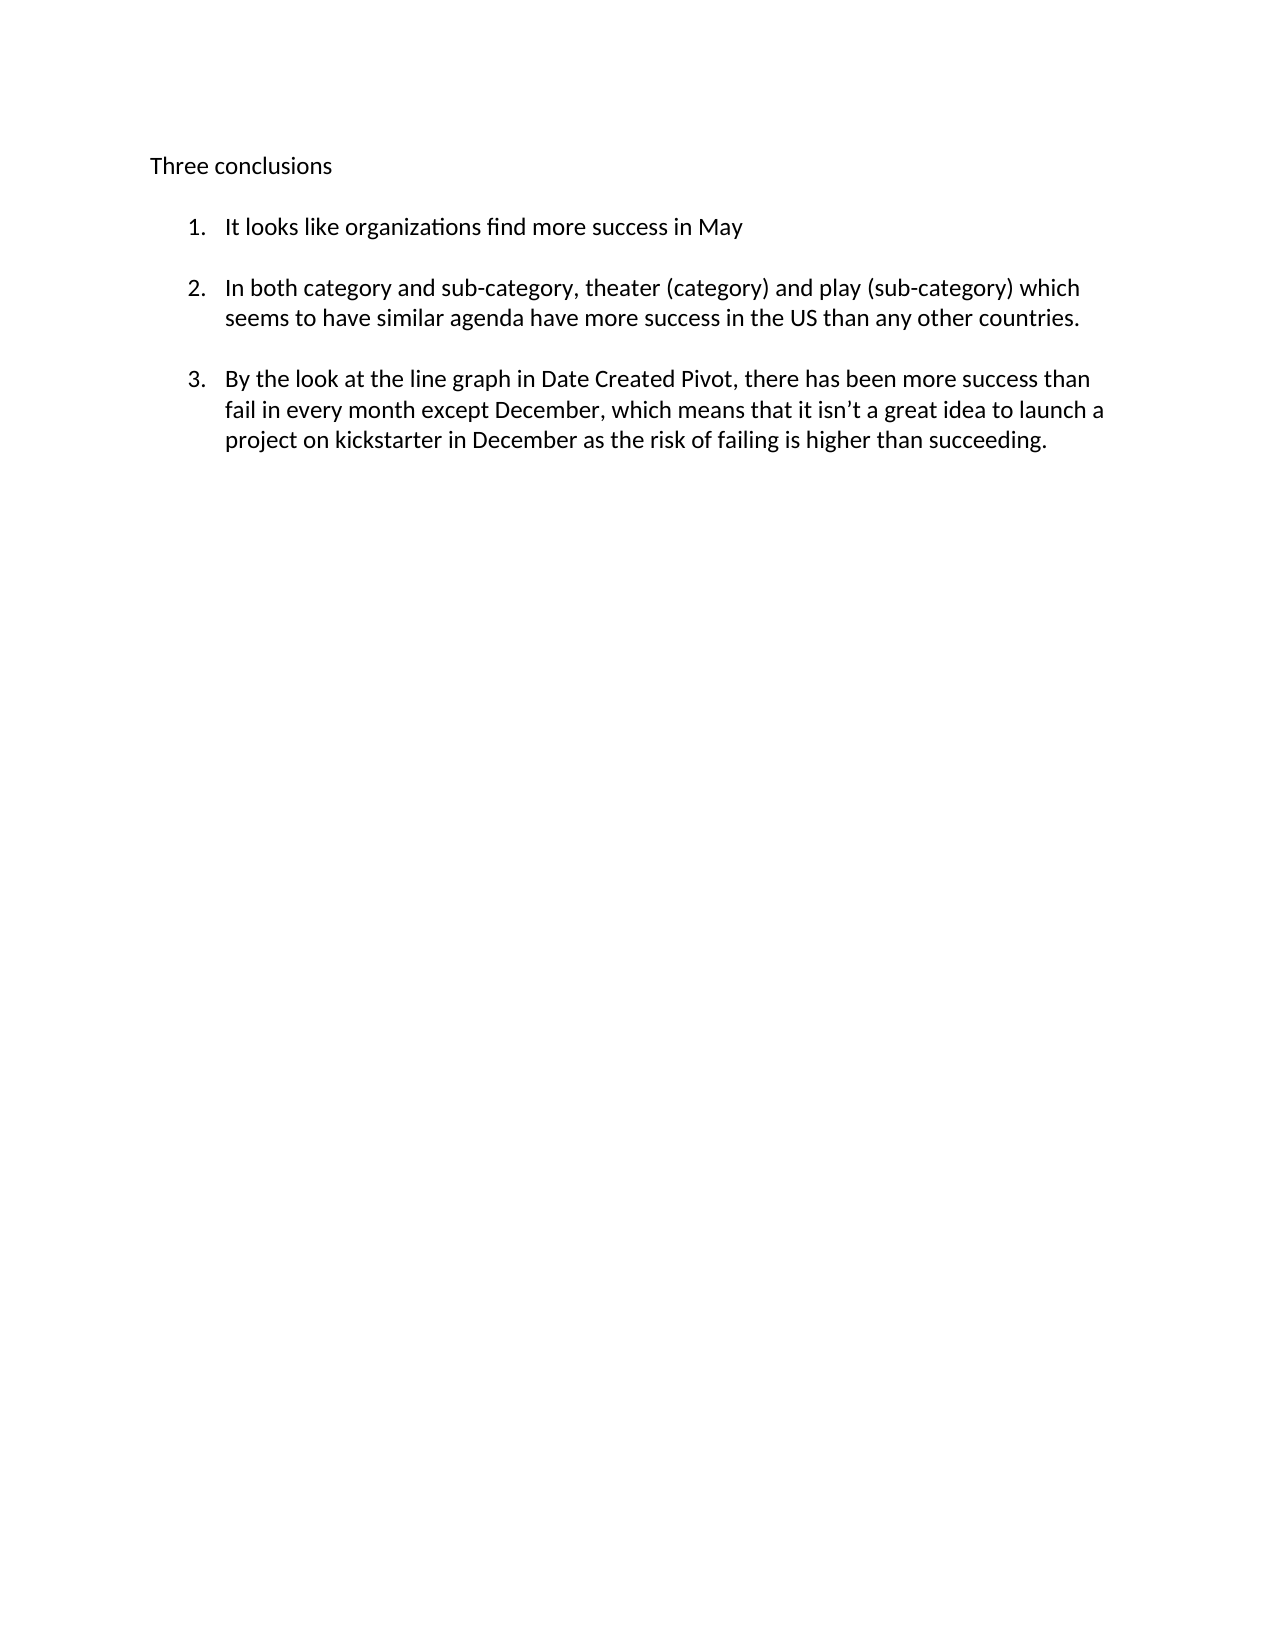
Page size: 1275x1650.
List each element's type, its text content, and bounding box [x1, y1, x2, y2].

list It looks like organizations find more success in May [187, 211, 1125, 242]
list In both category and sub-category, theater (category) and play (sub-category) which seems to have similar agenda have more success in the US than any other countries. [187, 272, 1125, 333]
list By the look at the line graph in Date Created Pivot, there has been more success than fail in every month except December, which means that it isn’t a great idea to launch a project on kickstarter in December as the risk of failing is higher than succeeding. [187, 364, 1125, 455]
text Three conclusions [150, 150, 1125, 181]
